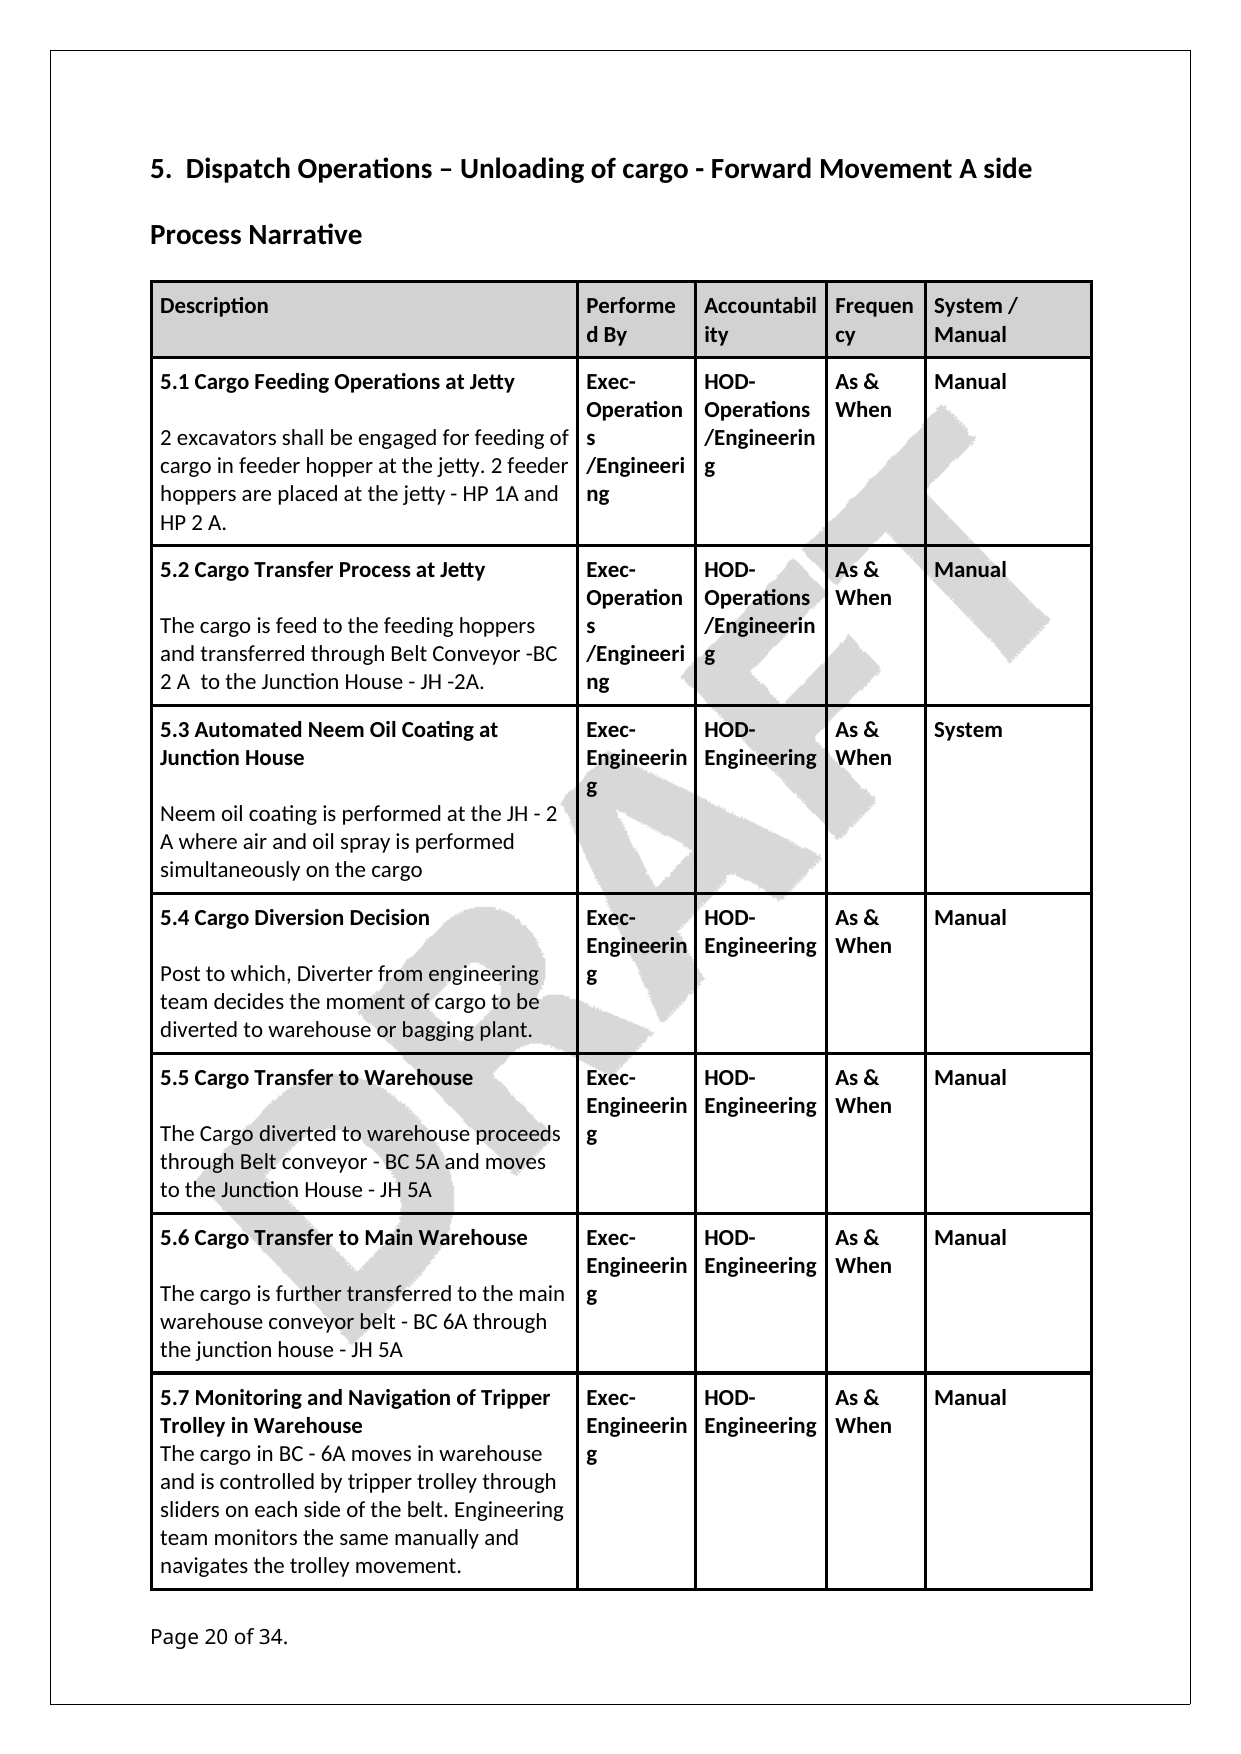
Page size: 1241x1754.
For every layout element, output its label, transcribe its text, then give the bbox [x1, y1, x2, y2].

table_cell As & When [828, 1055, 924, 1212]
table_header Accountability [697, 283, 825, 356]
table_cell HOD- Operations /Engineering [697, 359, 825, 544]
subtitle 5. Dispatch Operations – Unloading of cargo - Forward Movement A side [150, 150, 1090, 186]
table_cell Exec- Engineering [579, 707, 694, 892]
table_cell 5.7 Monitoring and Navigation of Tripper Trolley in Warehouse The cargo in BC - 6A moves in warehouse and is controlled by tripper trolley through sliders on each side of the belt. Engineering team monitors the same manually and navigates the trolley movement. [153, 1375, 576, 1587]
table_cell HOD- Operations /Engineering [697, 547, 825, 704]
table_cell Manual [927, 547, 1090, 704]
table_cell As & When [828, 895, 924, 1052]
table_header Performed By [579, 283, 694, 356]
table_cell As & When [828, 1215, 924, 1371]
table_cell Exec- Engineering [579, 1375, 694, 1587]
table_cell HOD- Engineering [697, 707, 825, 892]
table_cell HOD- Engineering [697, 1215, 825, 1371]
table_cell As & When [828, 359, 924, 544]
table_cell Manual [927, 1215, 1090, 1371]
table_header Description [153, 283, 576, 356]
table_cell 5.1 Cargo Feeding Operations at Jetty 2 excavators shall be engaged for feeding of cargo in feeder hopper at the jetty. 2 feeder hoppers are placed at the jetty - HP 1A and HP 2 A. [153, 359, 576, 544]
table_cell Exec- Engineering [579, 895, 694, 1052]
table_cell Manual [927, 1055, 1090, 1212]
table_cell 5.3 Automated Neem Oil Coating at Junction House Neem oil coating is performed at the JH - 2 A where air and oil spray is performed simultaneously on the cargo [153, 707, 576, 892]
table_cell Manual [927, 1375, 1090, 1587]
table_cell Exec- Operations /Engineering [579, 547, 694, 704]
table_cell HOD- Engineering [697, 895, 825, 1052]
table_cell As & When [828, 1375, 924, 1587]
table_cell 5.4 Cargo Diversion Decision Post to which, Diverter from engineering team decides the moment of cargo to be diverted to warehouse or bagging plant. [153, 895, 576, 1052]
table_cell HOD- Engineering [697, 1055, 825, 1212]
table_cell System [927, 707, 1090, 892]
table_cell Exec- Engineering [579, 1215, 694, 1371]
table_cell As & When [828, 707, 924, 892]
table_cell Manual [927, 895, 1090, 1052]
text Process Narrative [141, 216, 1090, 280]
table_cell HOD- Engineering [697, 1375, 825, 1587]
table_cell As & When [828, 547, 924, 704]
table_cell Exec- Operations /Engineering [579, 359, 694, 544]
table_cell 5.6 Cargo Transfer to Main Warehouse The cargo is further transferred to the main warehouse conveyor belt - BC 6A through the junction house - JH 5A [153, 1215, 576, 1371]
table_cell Manual [927, 359, 1090, 544]
table_header System / Manual [927, 283, 1090, 356]
table_header Frequency [828, 283, 924, 356]
table_cell Exec- Engineering [579, 1055, 694, 1212]
table_cell 5.2 Cargo Transfer Process at Jetty The cargo is feed to the feeding hoppers and transferred through Belt Conveyor -BC 2 A to the Junction House - JH -2A. [153, 547, 576, 704]
table_cell 5.5 Cargo Transfer to Warehouse The Cargo diverted to warehouse proceeds through Belt conveyor - BC 5A and moves to the Junction House - JH 5A [153, 1055, 576, 1212]
